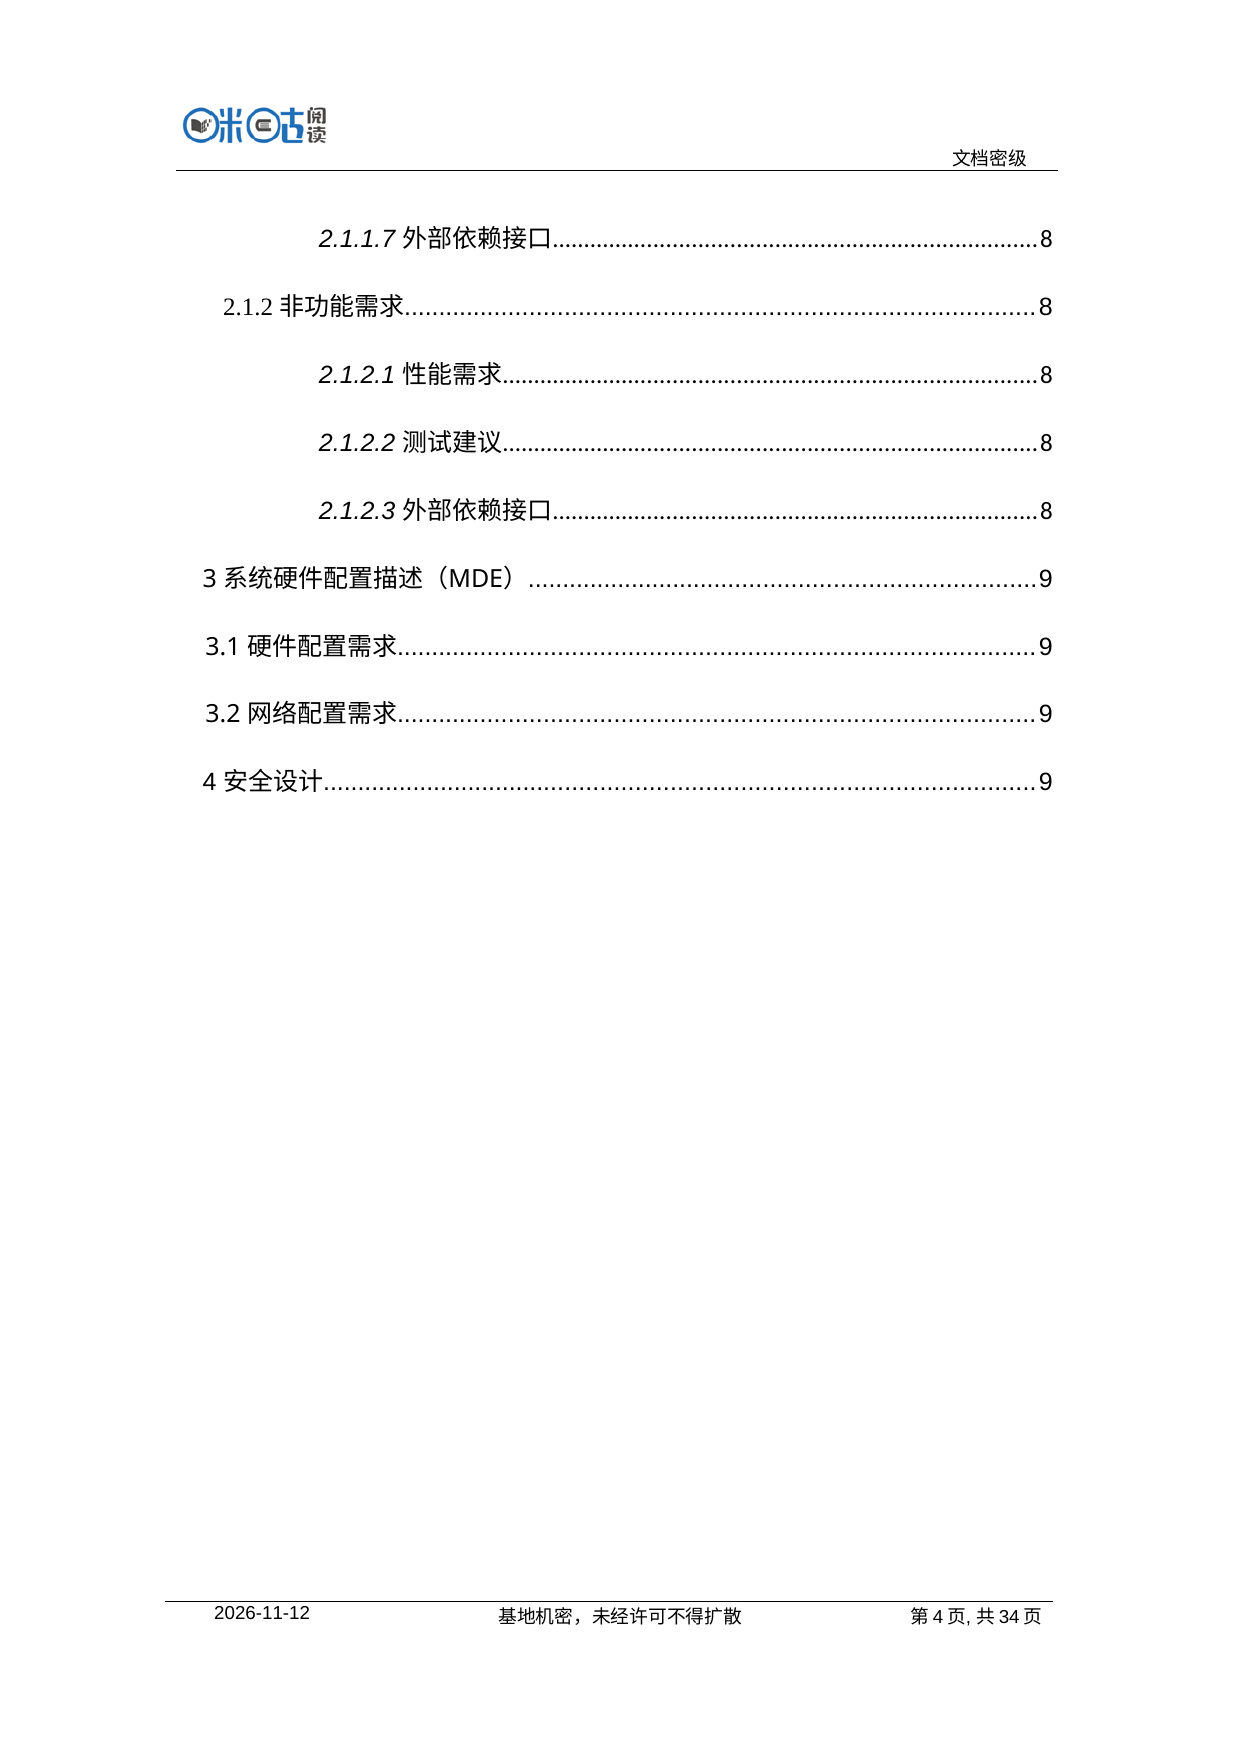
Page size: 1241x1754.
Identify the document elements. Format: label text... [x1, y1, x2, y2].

text 3.1 硬件配置需求 9 [205, 610, 1053, 678]
text 2.1.2.3 外部依赖接口 8 [319, 474, 1053, 542]
text 3 系统硬件配置描述（MDE） 9 [202, 542, 1053, 610]
text 2.1.1.7 外部依赖接口 8 [319, 203, 1053, 271]
text 4 安全设计 9 [202, 746, 1053, 814]
text 3.2 网络配置需求 9 [205, 678, 1053, 746]
text 2.1.2 非功能需求 8 [223, 271, 1053, 338]
picture [181, 103, 329, 146]
text 2.1.2.2 测试建议 8 [319, 406, 1053, 474]
text 2.1.2.1 性能需求 8 [319, 338, 1053, 406]
